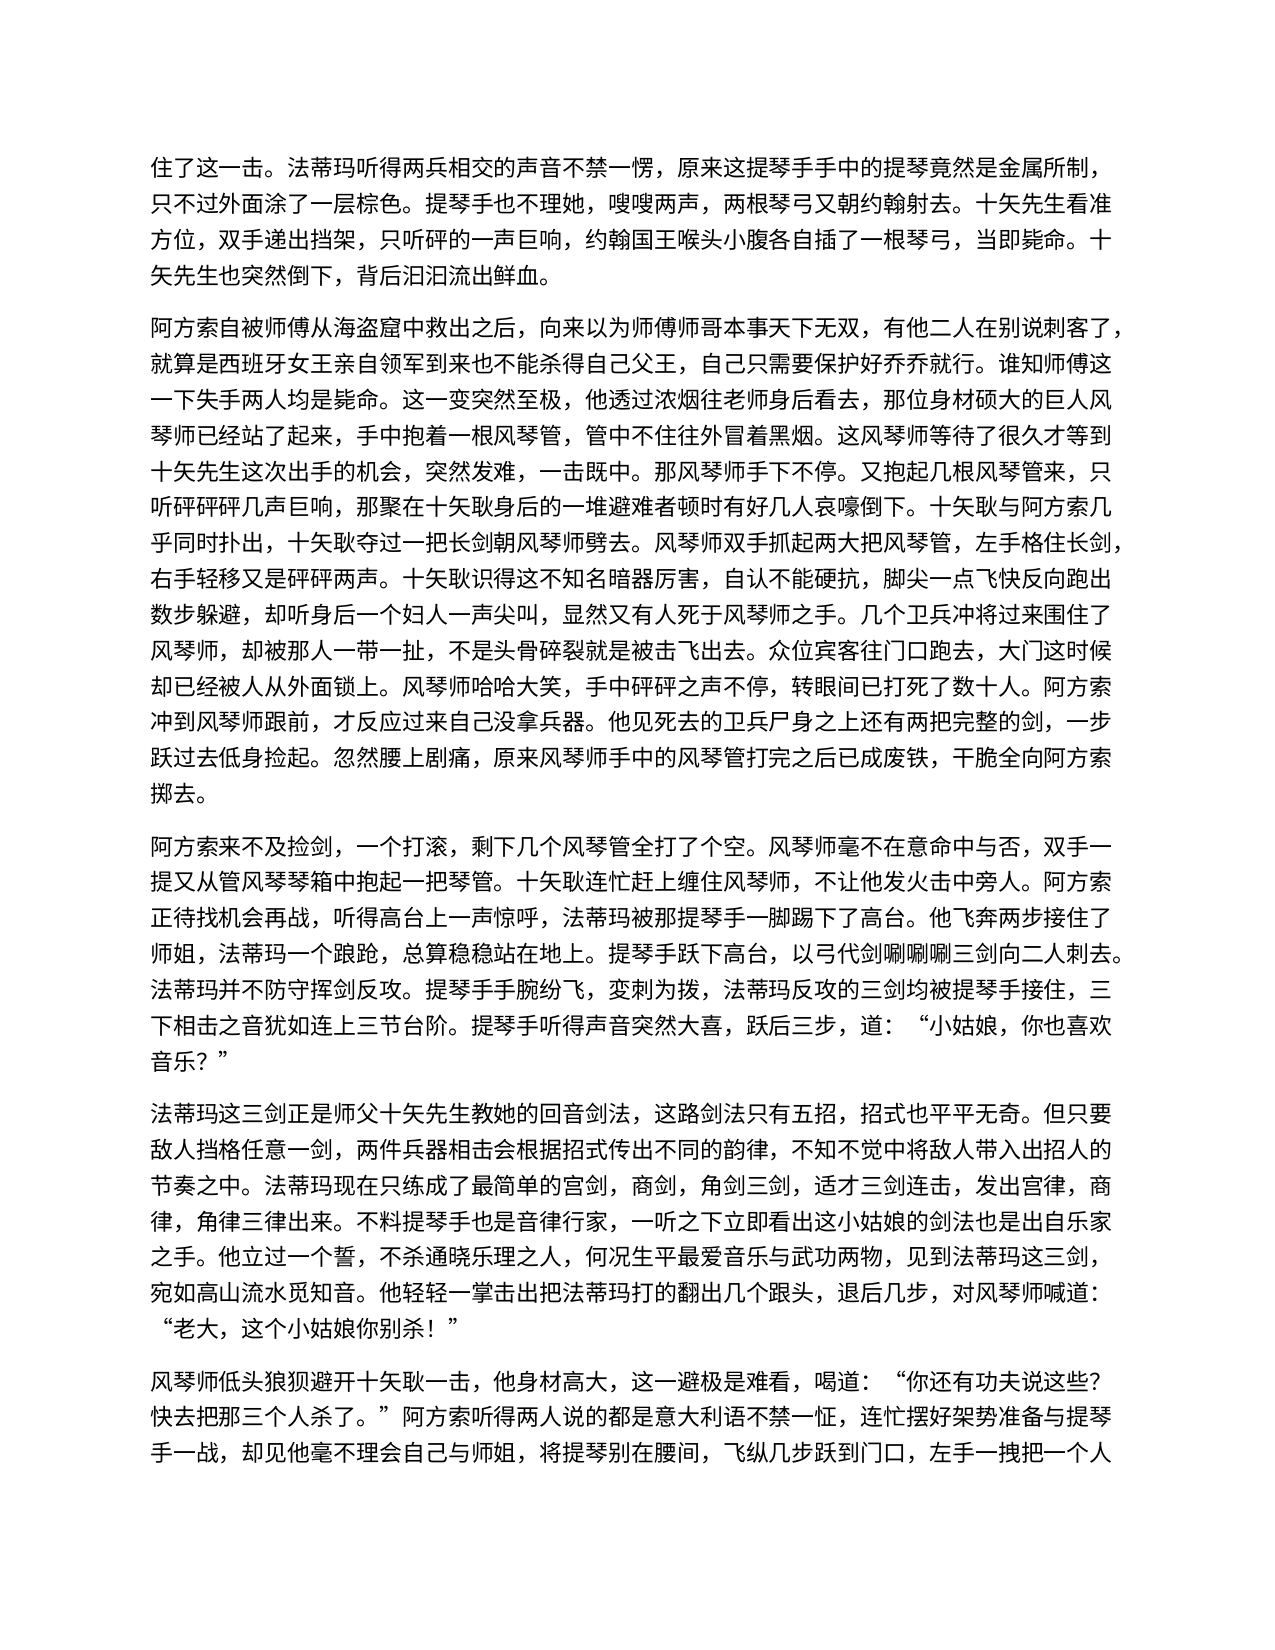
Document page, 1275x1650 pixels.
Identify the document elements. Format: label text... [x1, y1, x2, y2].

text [150, 150, 1125, 291]
text 阿方索自被师傅从海盗窟中救出之后，向来以为师傅师哥本事天下无双，有他二人在别说刺客了，就算是西班牙女王亲自领军到来也不能杀得自己父王，自己只需要保护好乔乔就行。谁知师傅这一下失手两人均是毙命。这一变突然至极，他透过浓烟往老师身后看去，那位身材硕大的巨人风琴师已经站了起来，手中抱着一根风琴管，管中不住往外冒着黑烟。这风琴师等待了很久才等到十矢先生这次出手的机会，突然发难，一击既中。那风琴师手下不停。又抱起几根风琴管来，只听砰砰砰几声巨响，那聚在十矢耿身后的一堆避难者顿时有好几人哀嚎倒下。十矢耿与阿方索几乎同时扑出，十矢耿夺过一把长剑朝风琴师劈去。风琴师双手抓起两大把风琴管，左手格住长剑，右手轻移又是砰砰两声。十矢耿识得这不知名暗器厉害，自认不能硬抗，脚尖一点飞快反向跑出数步躲避，却听身后一个妇人一声尖叫，显然又有人死于风琴师之手。几个卫兵冲将过来围住了风琴师，却被那人一带一扯，不是头骨碎裂就是被击飞出去。众位宾客往门口跑去，大门这时候却已经被人从外面锁上。风琴师哈哈大笑，手中砰砰之声不停，转眼间已打死了数十人。阿方索冲到风琴师跟前，才反应过来自己没拿兵器。他见死去的卫兵尸身之上还有两把完整的剑，一步跃过去低身捡起。忽然腰上剧痛，原来风琴师手中的风琴管打完之后已成废铁，干脆全向阿方索掷去。 [150, 310, 1125, 809]
text 阿方索来不及捡剑，一个打滚，剩下几个风琴管全打了个空。风琴师毫不在意命中与否，双手一提又从管风琴琴箱中抱起一把琴管。十矢耿连忙赶上缠住风琴师，不让他发火击中旁人。阿方索正待找机会再战，听得高台上一声惊呼，法蒂玛被那提琴手一脚踢下了高台。他飞奔两步接住了师姐，法蒂玛一个踉跄，总算稳稳站在地上。提琴手跃下高台，以弓代剑唰唰唰三剑向二人刺去。法蒂玛并不防守挥剑反攻。提琴手手腕纷飞，変刺为拨，法蒂玛反攻的三剑均被提琴手接住，三下相击之音犹如连上三节台阶。提琴手听得声音突然大喜，跃后三步，道：“小姑娘，你也喜欢音乐？” [150, 828, 1125, 1077]
text 法蒂玛这三剑正是师父十矢先生教她的回音剑法，这路剑法只有五招，招式也平平无奇。但只要敌人挡格任意一剑，两件兵器相击会根据招式传出不同的韵律，不知不觉中将敌人带入出招人的节奏之中。法蒂玛现在只练成了最简单的宫剑，商剑，角剑三剑，适才三剑连击，发出宫律，商律，角律三律出来。不料提琴手也是音律行家，一听之下立即看出这小姑娘的剑法也是出自乐家之手。他立过一个誓，不杀通晓乐理之人，何况生平最爱音乐与武功两物，见到法蒂玛这三剑，宛如高山流水觅知音。他轻轻一掌击出把法蒂玛打的翻出几个跟头，退后几步，对风琴师喊道：“老大，这个小姑娘你别杀！” [150, 1096, 1125, 1344]
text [150, 1363, 1125, 1468]
